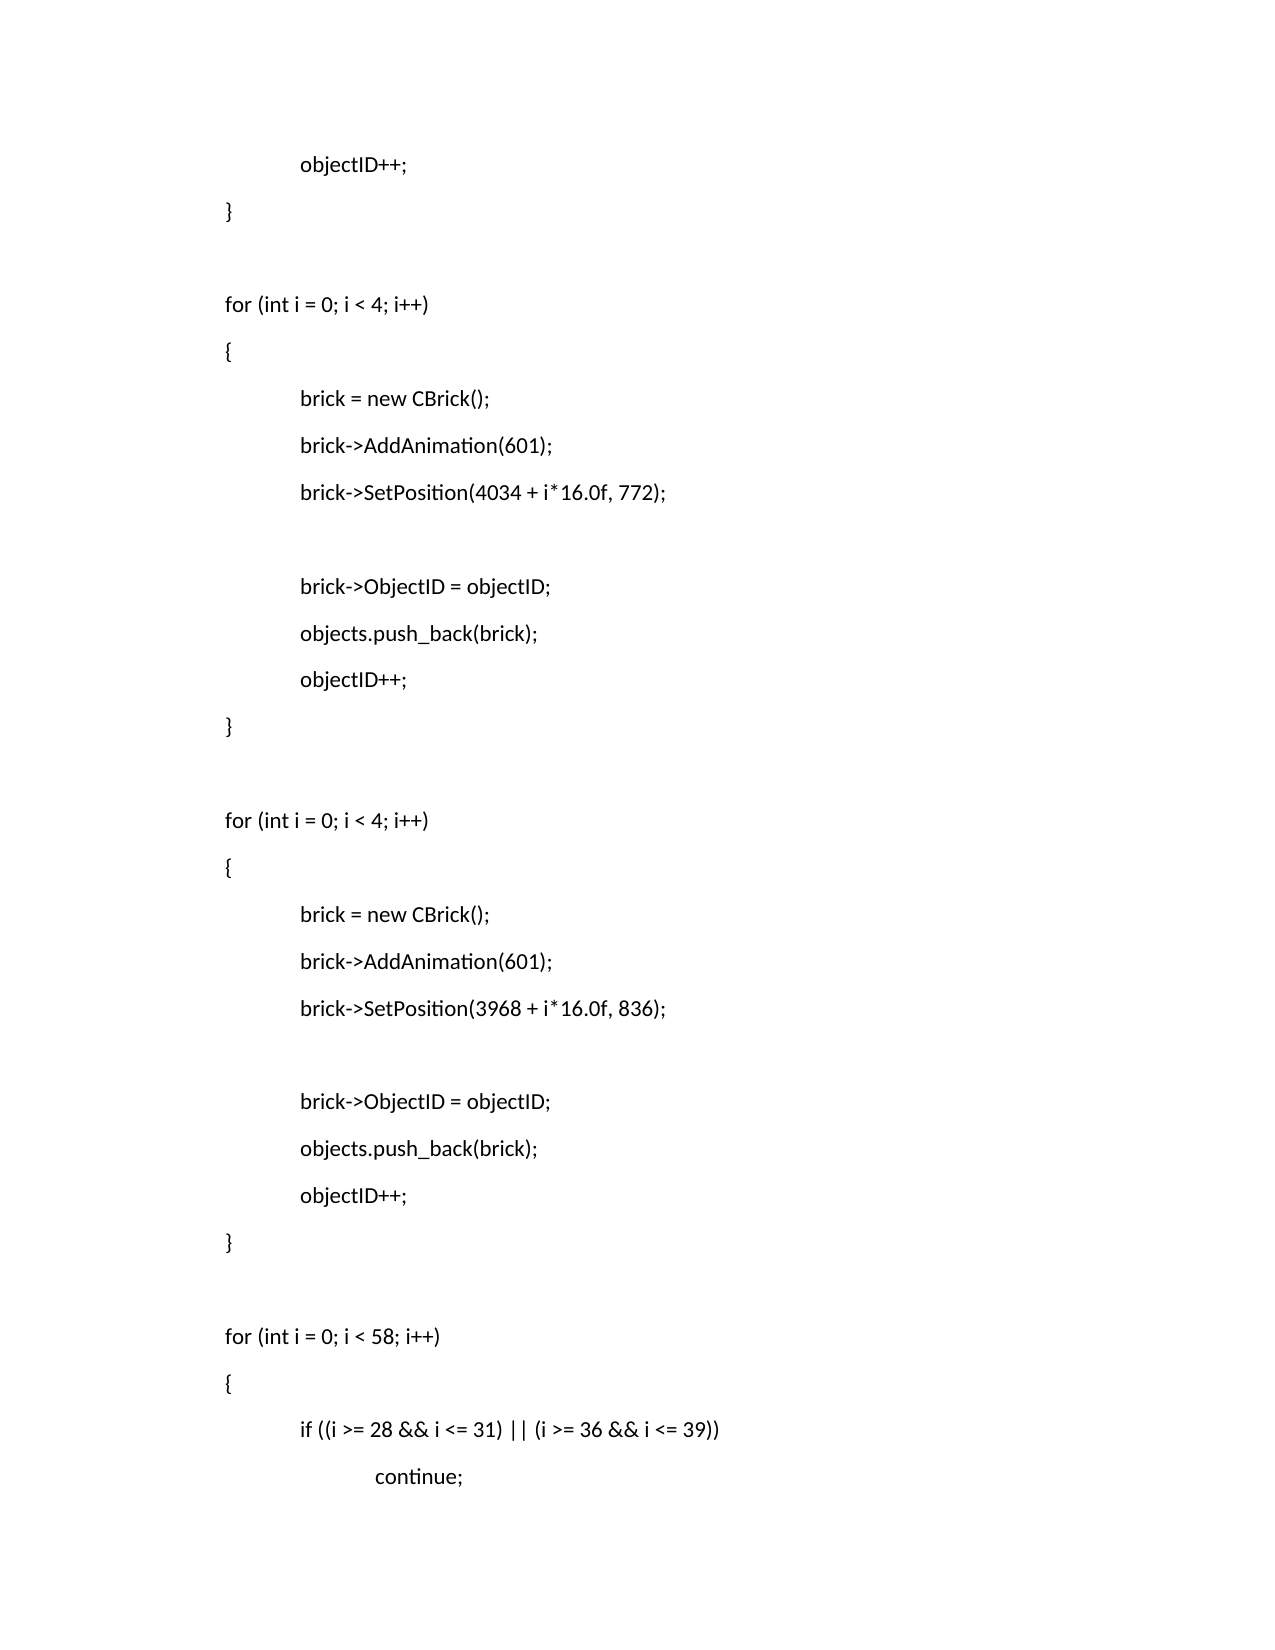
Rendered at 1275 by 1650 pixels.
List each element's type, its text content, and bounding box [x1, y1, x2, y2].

text objects.push_back(brick); [150, 619, 1125, 647]
text { [150, 337, 1125, 366]
text for (int i = 0; i < 4; i++) [150, 291, 1125, 319]
text brick = new CBrick(); [150, 900, 1125, 928]
text objectID++; [150, 666, 1125, 694]
text brick->SetPosition(4034 + i*16.0f, 772); [150, 478, 1125, 506]
text if ((i >= 28 && i <= 31) || (i >= 36 && i <= 39)) [150, 1416, 1125, 1444]
text { [150, 1369, 1125, 1397]
text objectID++; [150, 1181, 1125, 1209]
text } [150, 197, 1125, 225]
text for (int i = 0; i < 4; i++) [150, 806, 1125, 834]
text objectID++; [150, 150, 1125, 178]
text } [150, 712, 1125, 741]
text brick->ObjectID = objectID; [150, 1087, 1125, 1116]
text brick->ObjectID = objectID; [150, 572, 1125, 600]
text brick->AddAnimation(601); [150, 947, 1125, 975]
text brick = new CBrick(); [150, 384, 1125, 412]
text brick->SetPosition(3968 + i*16.0f, 836); [150, 994, 1125, 1022]
text { [150, 853, 1125, 881]
text for (int i = 0; i < 58; i++) [150, 1322, 1125, 1350]
text } [150, 1228, 1125, 1256]
text brick->AddAnimation(601); [150, 431, 1125, 459]
text continue; [150, 1462, 1125, 1491]
text objects.push_back(brick); [150, 1134, 1125, 1162]
